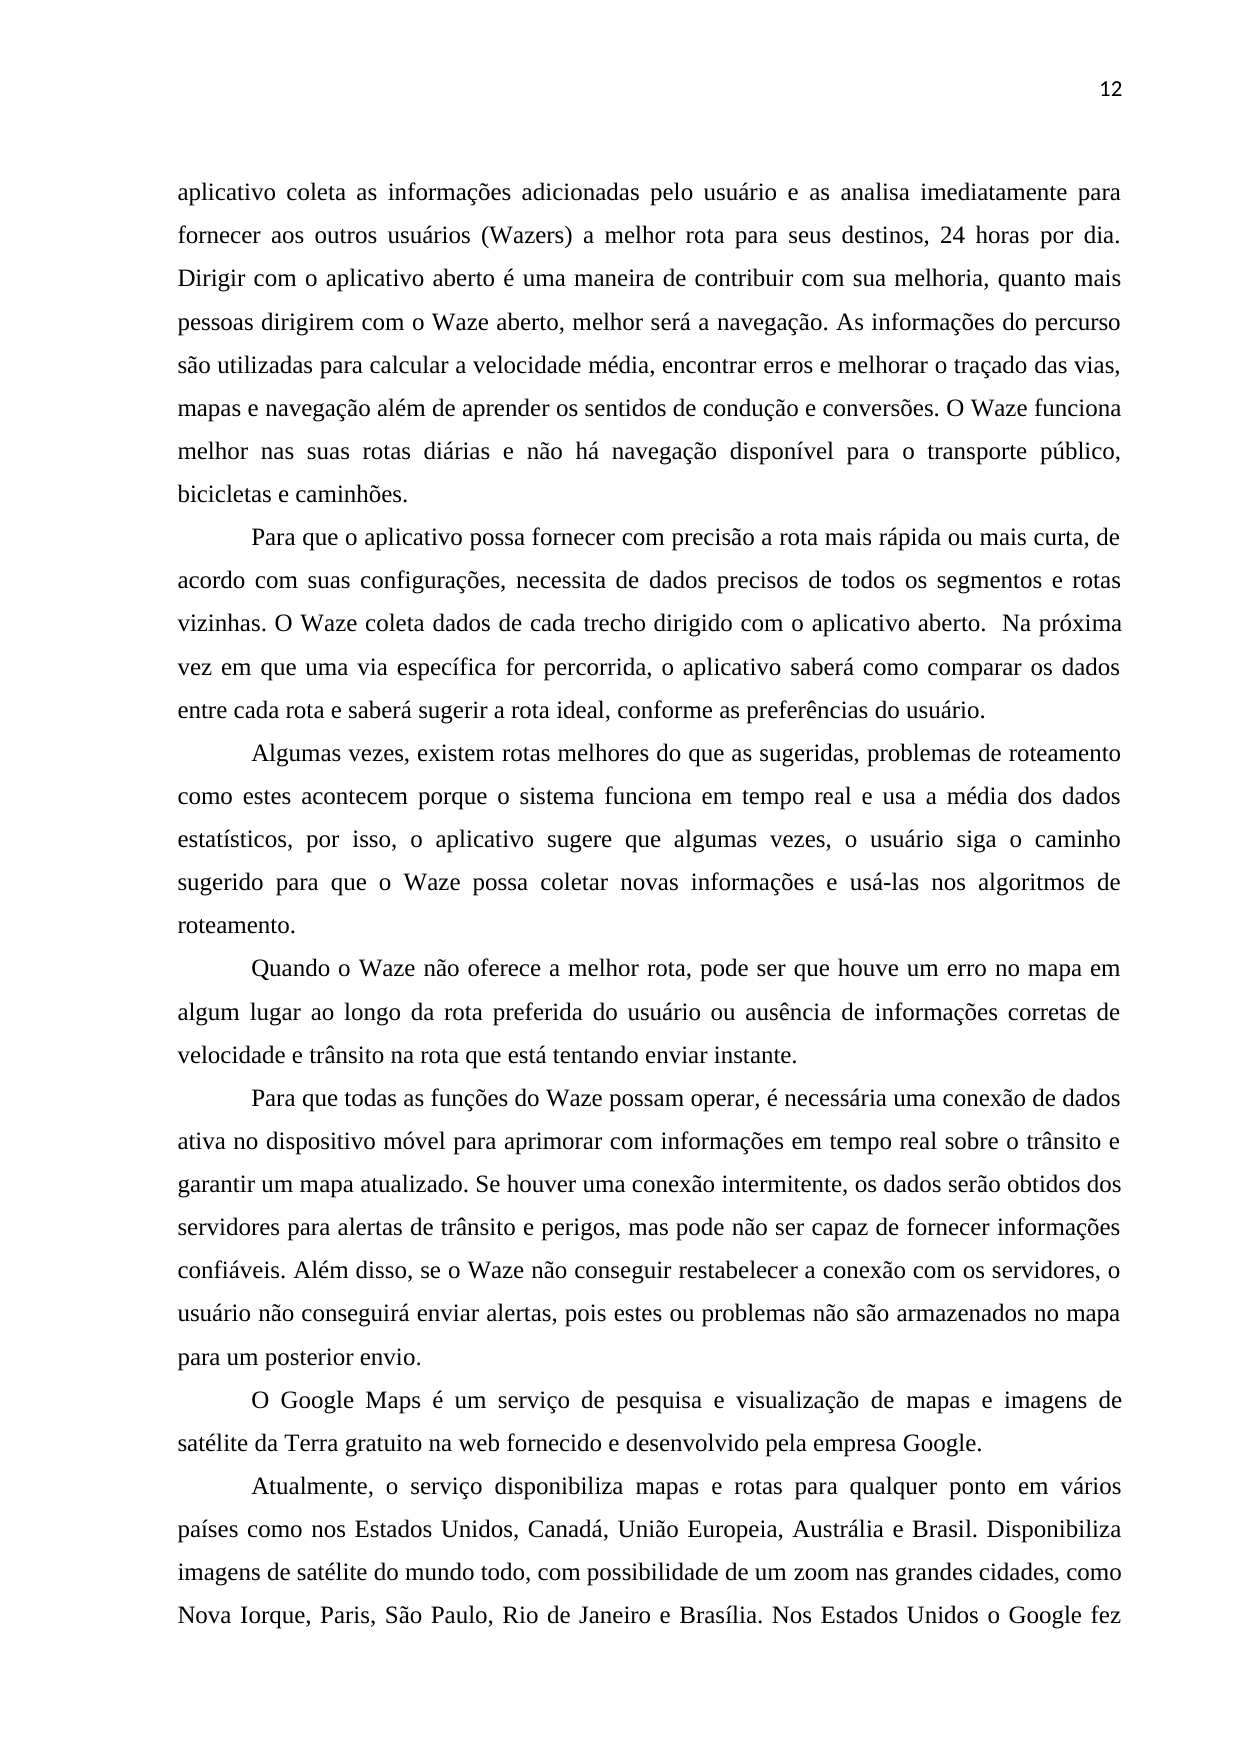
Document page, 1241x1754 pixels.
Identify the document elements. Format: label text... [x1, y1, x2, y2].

text O Google Maps é um serviço de pesquisa e visualização de mapas e imagens de satélite da Terra gratuito na web fornecido e desenvolvido pela empresa Google. [177, 1385, 1122, 1457]
text Para que todas as funções do Waze possam operar, é necessária uma conexão de dados ativa no dispositivo móvel para aprimorar com informações em tempo real sobre o trânsito e garantir um mapa atualizado. Se houver uma conexão intermitente, os dados serão obtidos dos servidores para alertas de trânsito e perigos, mas pode não ser capaz de fornecer informações confiáveis. Além disso, se o Waze não conseguir restabelecer a conexão com os servidores, o usuário não conseguirá enviar alertas, pois estes ou problemas não são armazenados no mapa para um posterior envio. [177, 1083, 1122, 1370]
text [177, 1471, 1122, 1629]
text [177, 177, 1122, 508]
text Quando o Waze não oferece a melhor rota, pode ser que houve um erro no mapa em algum lugar ao longo da rota preferida do usuário ou ausência de informações corretas de velocidade e trânsito na rota que está tentando enviar instante. [177, 953, 1122, 1068]
text Algumas vezes, existem rotas melhores do que as sugeridas, problemas de roteamento como estes acontecem porque o sistema funciona em tempo real e usa a média dos dados estatísticos, por isso, o aplicativo sugere que algumas vezes, o usuário siga o caminho sugerido para que o Waze possa coletar novas informações e usá-las nos algoritmos de roteamento. [177, 738, 1122, 939]
text Para que o aplicativo possa fornecer com precisão a rota mais rápida ou mais curta, de acordo com suas configurações, necessita de dados precisos de todos os segmentos e rotas vizinhas. O Waze coleta dados de cada trecho dirigido com o aplicativo aberto. Na próxima vez em que uma via específica for percorrida, o aplicativo saberá como comparar os dados entre cada rota e saberá sugerir a rota ideal, conforme as preferências do usuário. [177, 522, 1122, 723]
